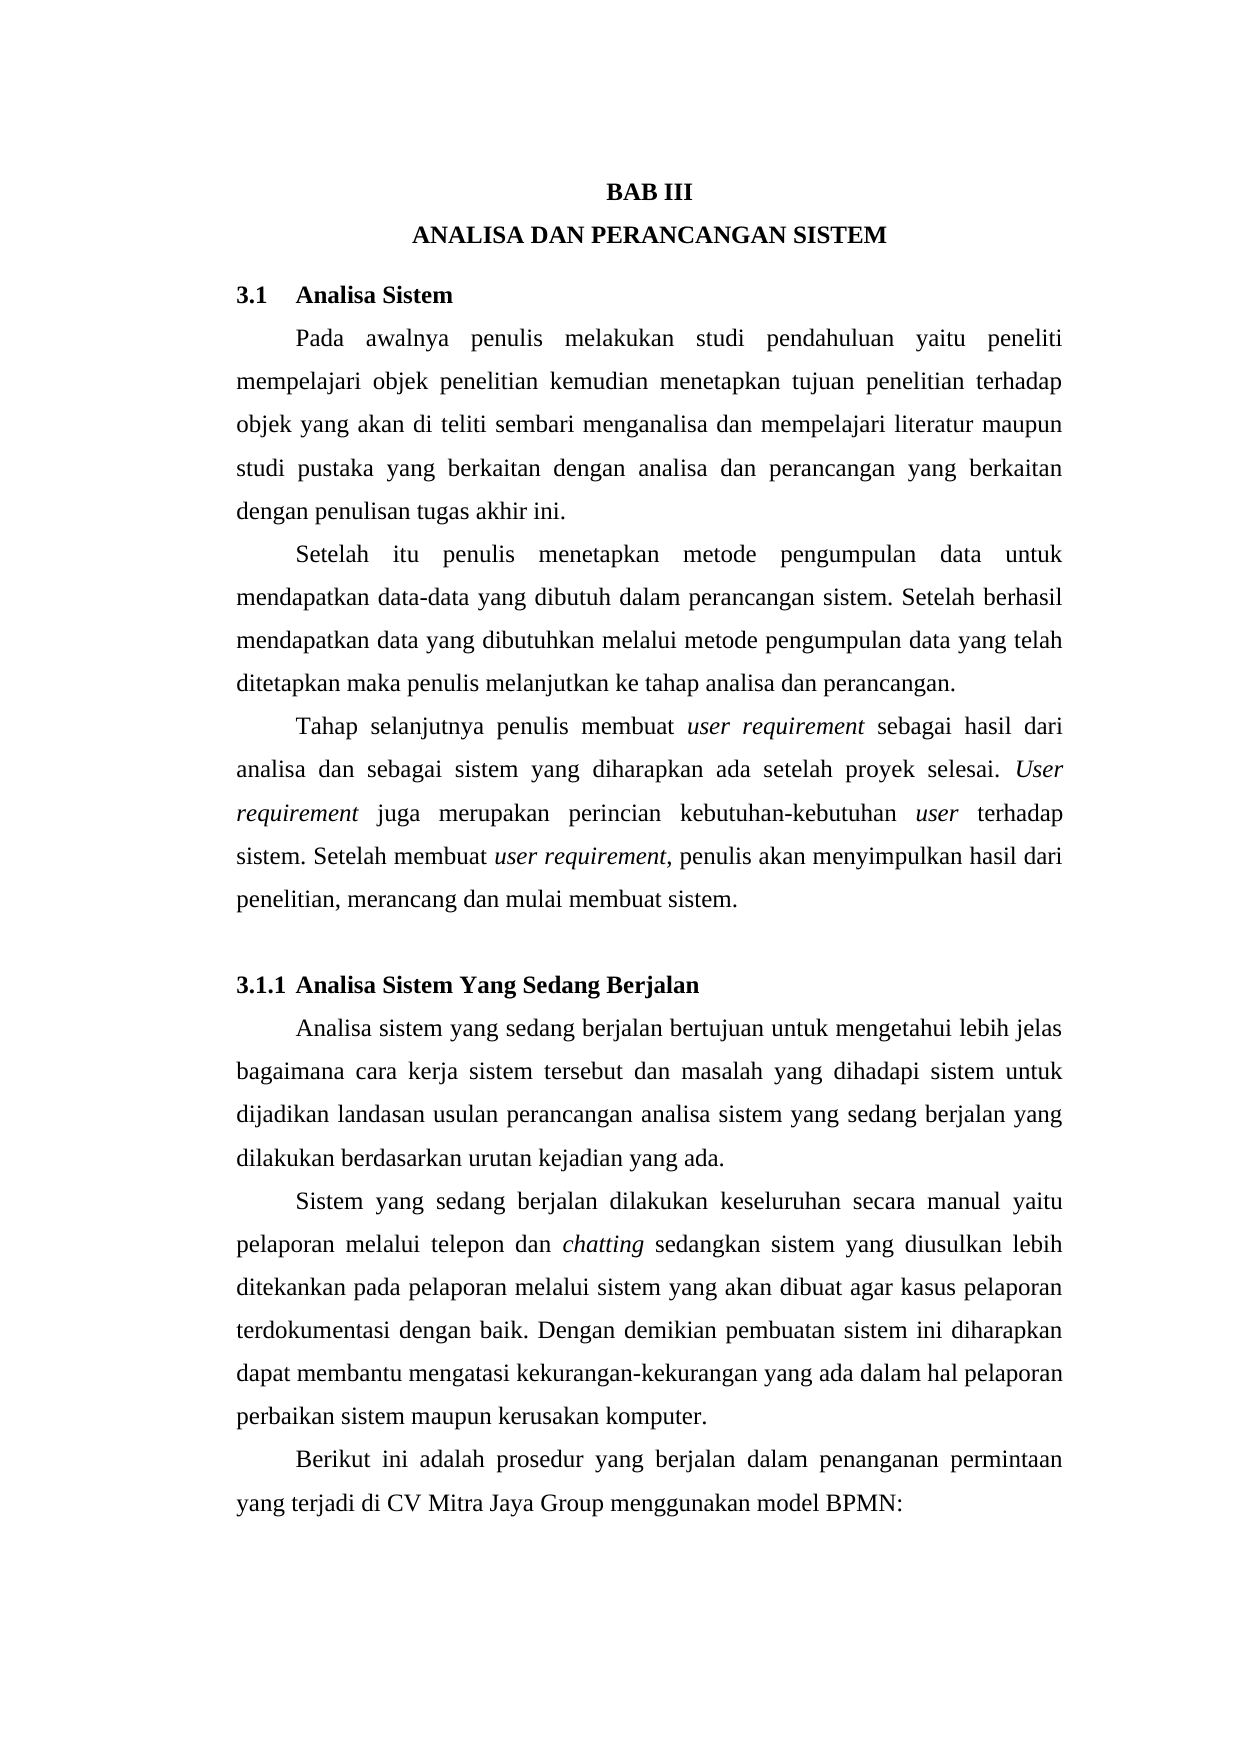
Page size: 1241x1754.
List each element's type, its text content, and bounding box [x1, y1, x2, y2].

text Analisa sistem yang sedang berjalan bertujuan untuk mengetahui lebih jelas bagaimana cara kerja sistem tersebut dan masalah yang dihadapi sistem untuk dijadikan landasan usulan perancangan analisa sistem yang sedang berjalan yang dilakukan berdasarkan urutan kejadian yang ada. [236, 1013, 1063, 1171]
text Berikut ini adalah prosedur yang berjalan dalam penanganan permintaan yang terjadi di CV Mitra Jaya Group menggunakan model BPMN: [236, 1444, 1063, 1516]
text Sistem yang sedang berjalan dilakukan keseluruhan secara manual yaitu pelaporan melalui telepon dan chatting sedangkan sistem yang diusulkan lebih ditekankan pada pelaporan melalui sistem yang akan dibuat agar kasus pelaporan terdokumentasi dengan baik. Dengan demikian pembuatan sistem ini diharapkan dapat membantu mengatasi kekurangan-kekurangan yang ada dalam hal pelaporan perbaikan sistem maupun kerusakan komputer. [236, 1186, 1063, 1430]
text Tahap selanjutnya penulis membuat user requirement sebagai hasil dari analisa dan sebagai sistem yang diharapkan ada setelah proyek selesai. User requirement juga merupakan perincian kebutuhan-kebutuhan user terhadap sistem. Setelah membuat user requirement, penulis akan menyimpulkan hasil dari penelitian, merancang dan mulai membuat sistem. [236, 711, 1063, 913]
text Pada awalnya penulis melakukan studi pendahuluan yaitu peneliti mempelajari objek penelitian kemudian menetapkan tujuan penelitian terhadap objek yang akan di teliti sembari menganalisa dan mempelajari literatur maupun studi pustaka yang berkaitan dengan analisa dan perancangan yang berkaitan dengan penulisan tugas akhir ini. [236, 323, 1063, 524]
subtitle Analisa Sistem Yang Sedang Berjalan [236, 970, 1063, 999]
subtitle Analisa Sistem [236, 280, 1063, 309]
subtitle BAB III [236, 177, 1063, 206]
text Setelah itu penulis menetapkan metode pengumpulan data untuk mendapatkan data-data yang dibutuh dalam perancangan sistem. Setelah berhasil mendapatkan data yang dibutuhkan melalui metode pengumpulan data yang telah ditetapkan maka penulis melanjutkan ke tahap analisa dan perancangan. [236, 539, 1063, 697]
text ANALISA DAN PERANCANGAN SISTEM [236, 220, 1063, 249]
